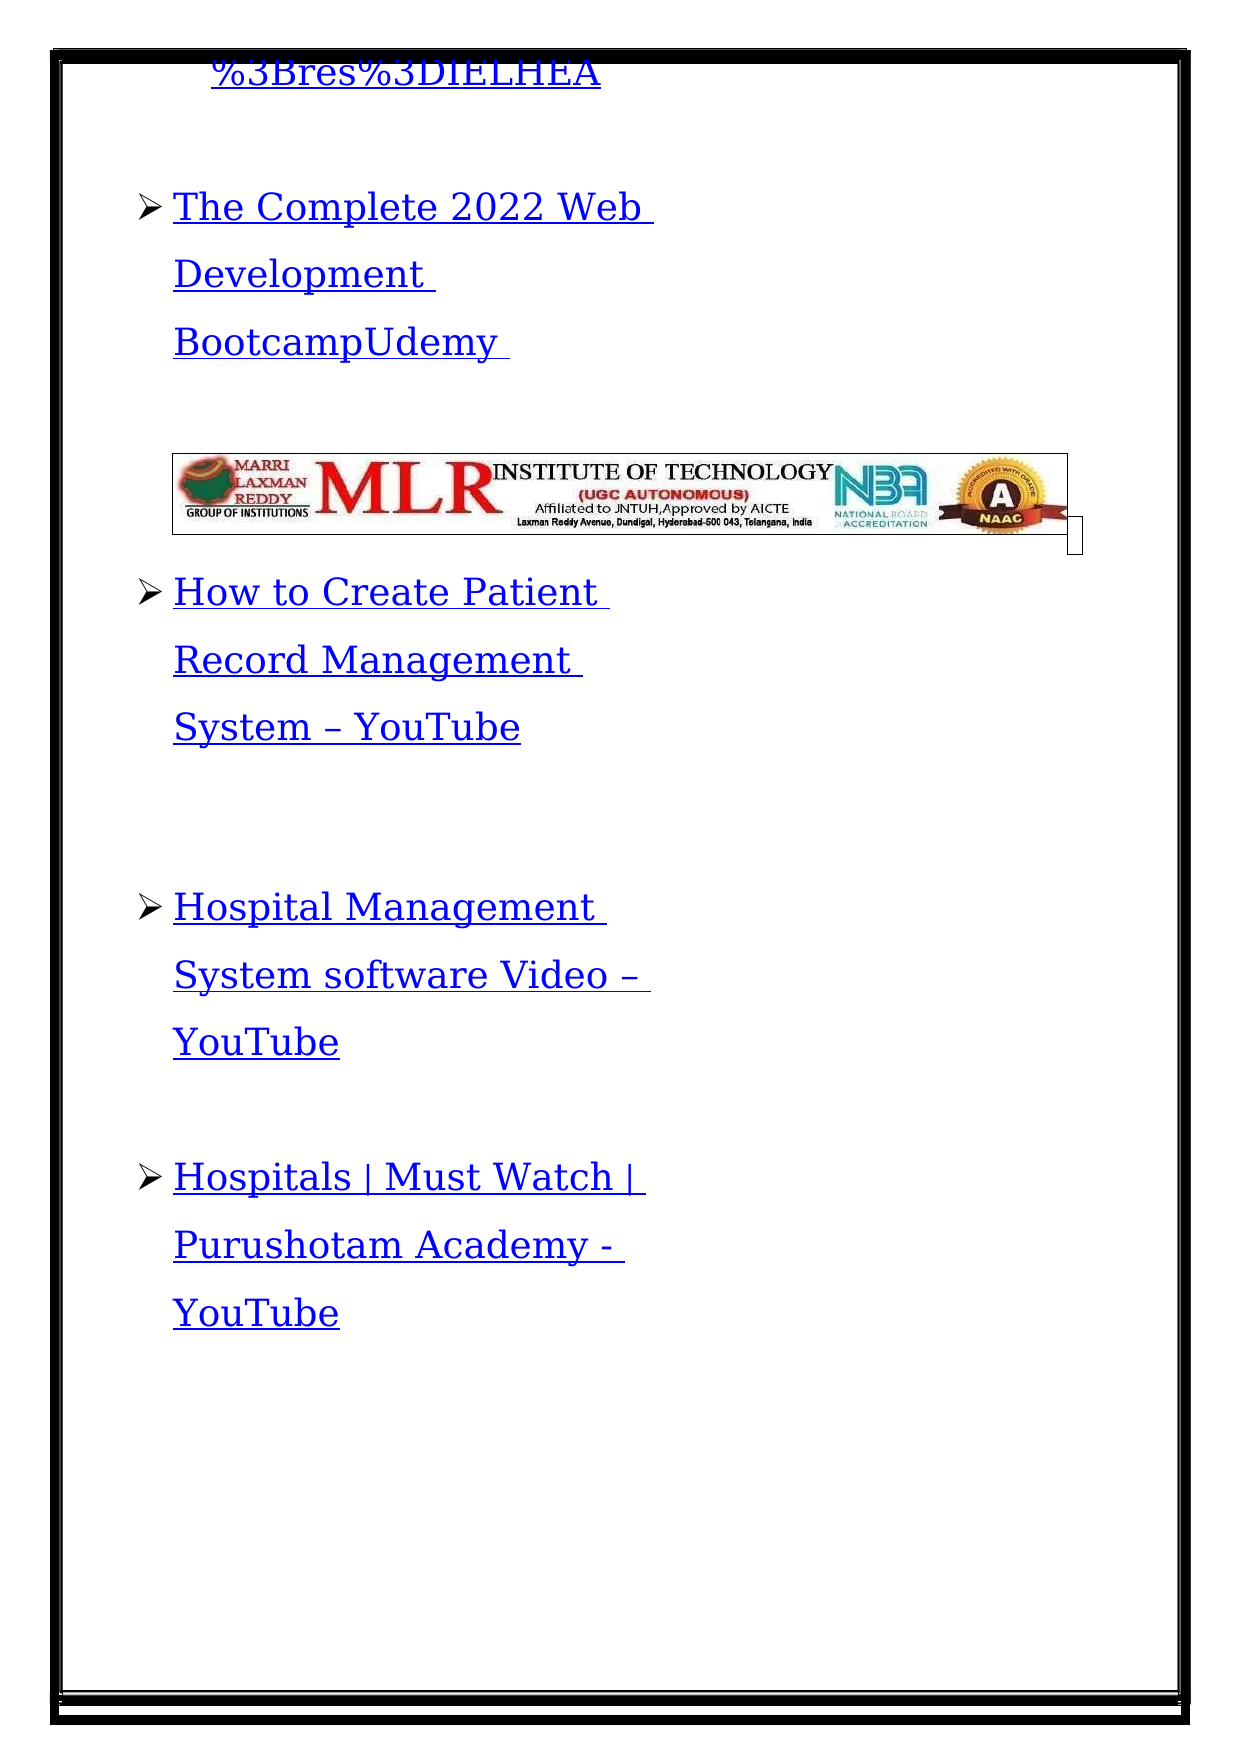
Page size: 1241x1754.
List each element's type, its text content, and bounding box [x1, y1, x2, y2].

list The Complete 2022 Web Development BootcampUdemy [135, 183, 676, 363]
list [210, 60, 676, 93]
picture [173, 454, 1067, 534]
list Hospital Management System software Video – YouTube [135, 883, 676, 1063]
picture [1068, 517, 1082, 554]
list How to Create Patient Record Management System – YouTube [135, 568, 676, 748]
list Hospitals | Must Watch | Purushotam Academy - YouTube [135, 1153, 676, 1334]
picture [63, 1692, 1177, 1703]
